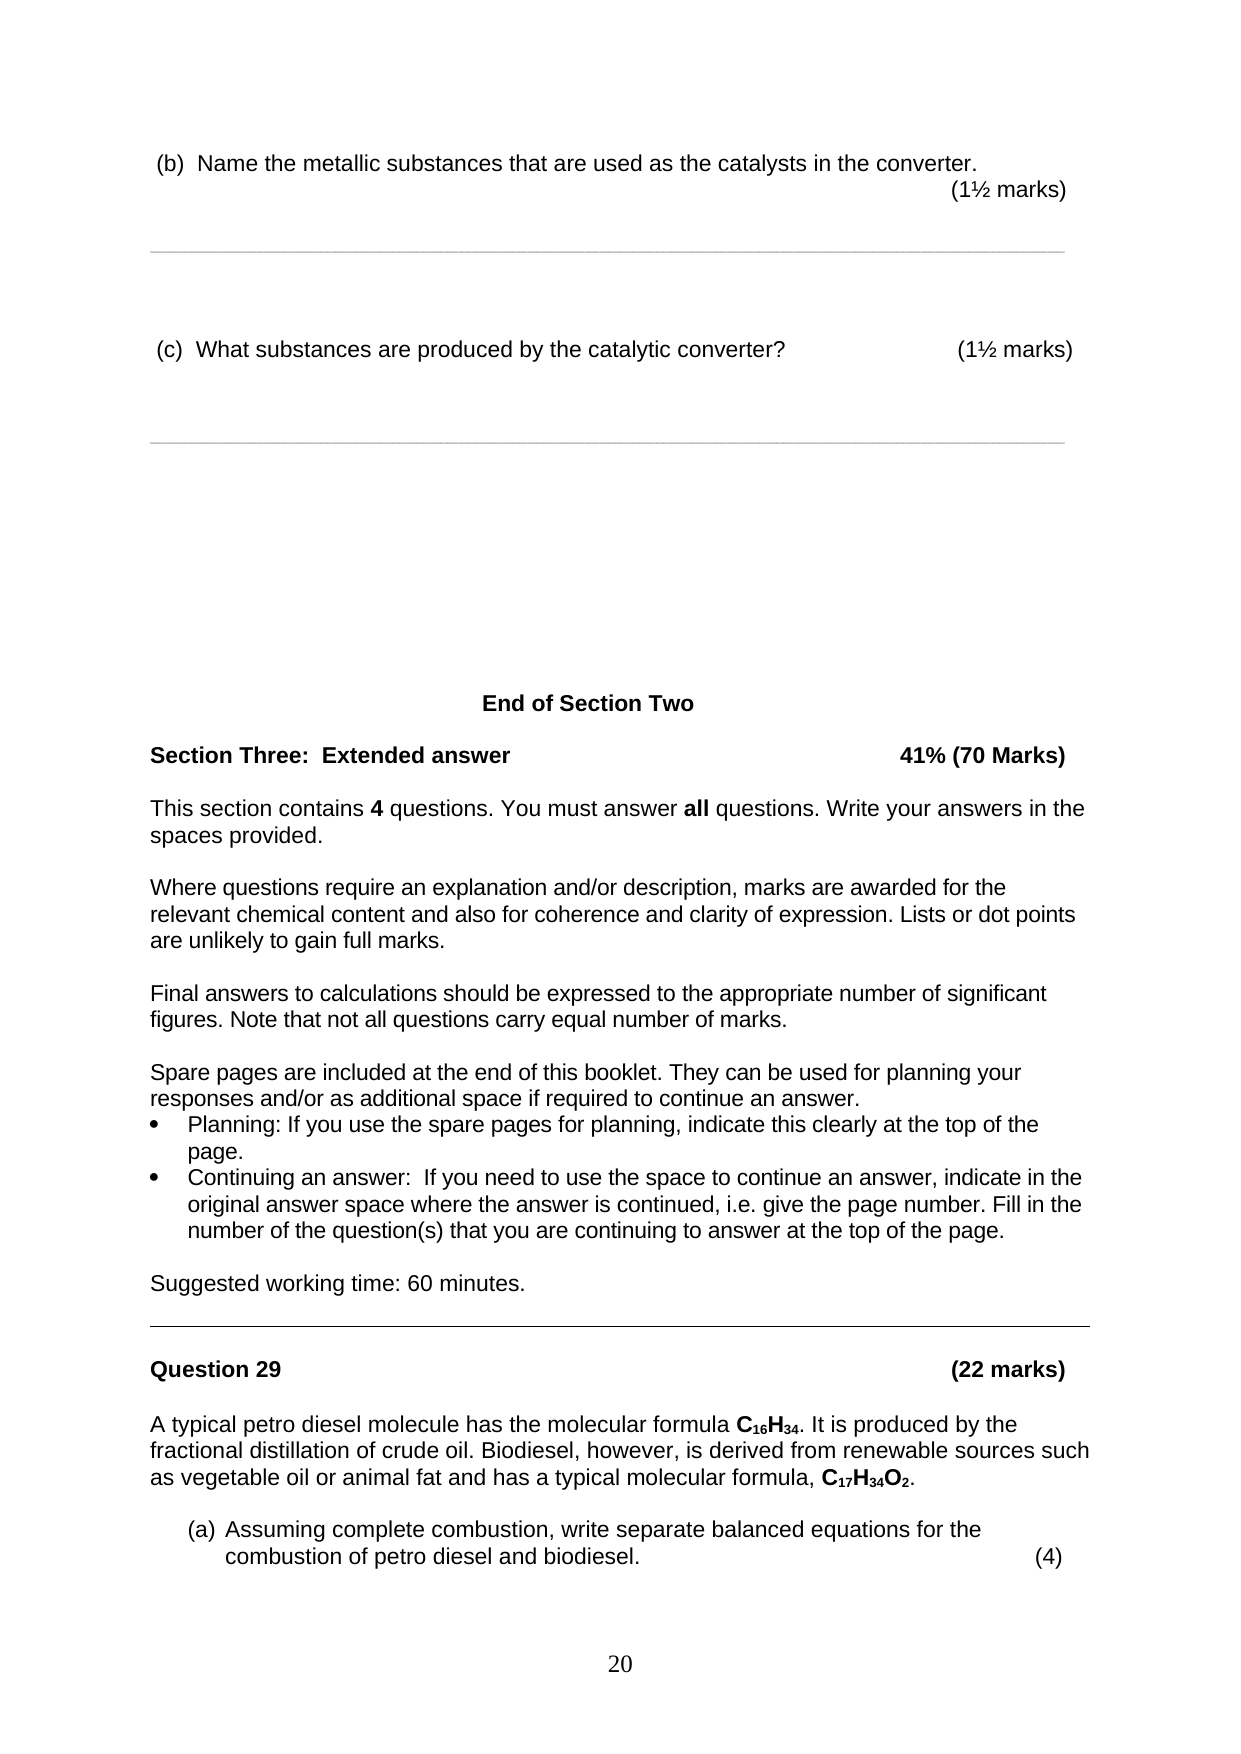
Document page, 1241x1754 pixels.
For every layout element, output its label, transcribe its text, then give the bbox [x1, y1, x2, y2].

text page. [187, 1138, 1090, 1164]
text (c) What substances are produced by the catalytic converter? (1½ marks) [156, 336, 1090, 362]
text  Continuing an answer: If you need to use the space to continue an answer, indicate in the original answer space where the answer is continued, i.e. give the page number. Fill in the number of the question(s) that you are continuing to answer at the top of the page. [150, 1164, 1090, 1243]
text This section contains 4 questions. You must answer all questions. Write your answers in the spaces provided. [150, 795, 1090, 848]
text Final answers to calculations should be expressed to the appropriate number of significant figures. Note that not all questions carry equal number of marks. [150, 980, 1090, 1032]
text  Planning: If you use the spare pages for planning, indicate this clearly at the top of the [150, 1111, 1090, 1138]
text Suggested working time: 60 minutes. [150, 1269, 1090, 1296]
text Question 29 (22 marks) [150, 1356, 1090, 1382]
text Spare pages are included at the end of this booklet. They can be used for planning your responses and/or as additional space if required to continue an answer. [150, 1059, 1090, 1111]
text (1½ marks) [906, 176, 1090, 203]
text A typical petro diesel molecule has the molecular formula C16H34. It is produced by the fractional distillation of crude oil. Biodiesel, however, is derived from renewable sources such as vegetable oil or animal fat and has a typical molecular formula, C17H34O2. [150, 1411, 1090, 1490]
list Assuming complete combustion, write separate balanced equations for the combustion of petro diesel and biodiesel. (4) [187, 1516, 1090, 1569]
text Where questions require an explanation and/or description, marks are awarded for the relevant chemical content and also for coherence and clarity of expression. Lists or dot points are unlikely to gain full marks. [150, 874, 1090, 953]
text Section Three: Extended answer 41% (70 Marks) [150, 742, 1090, 769]
text End of Section Two [450, 690, 1090, 716]
text (b) Name the metallic substances that are used as the catalysts in the converter. [156, 150, 1090, 176]
